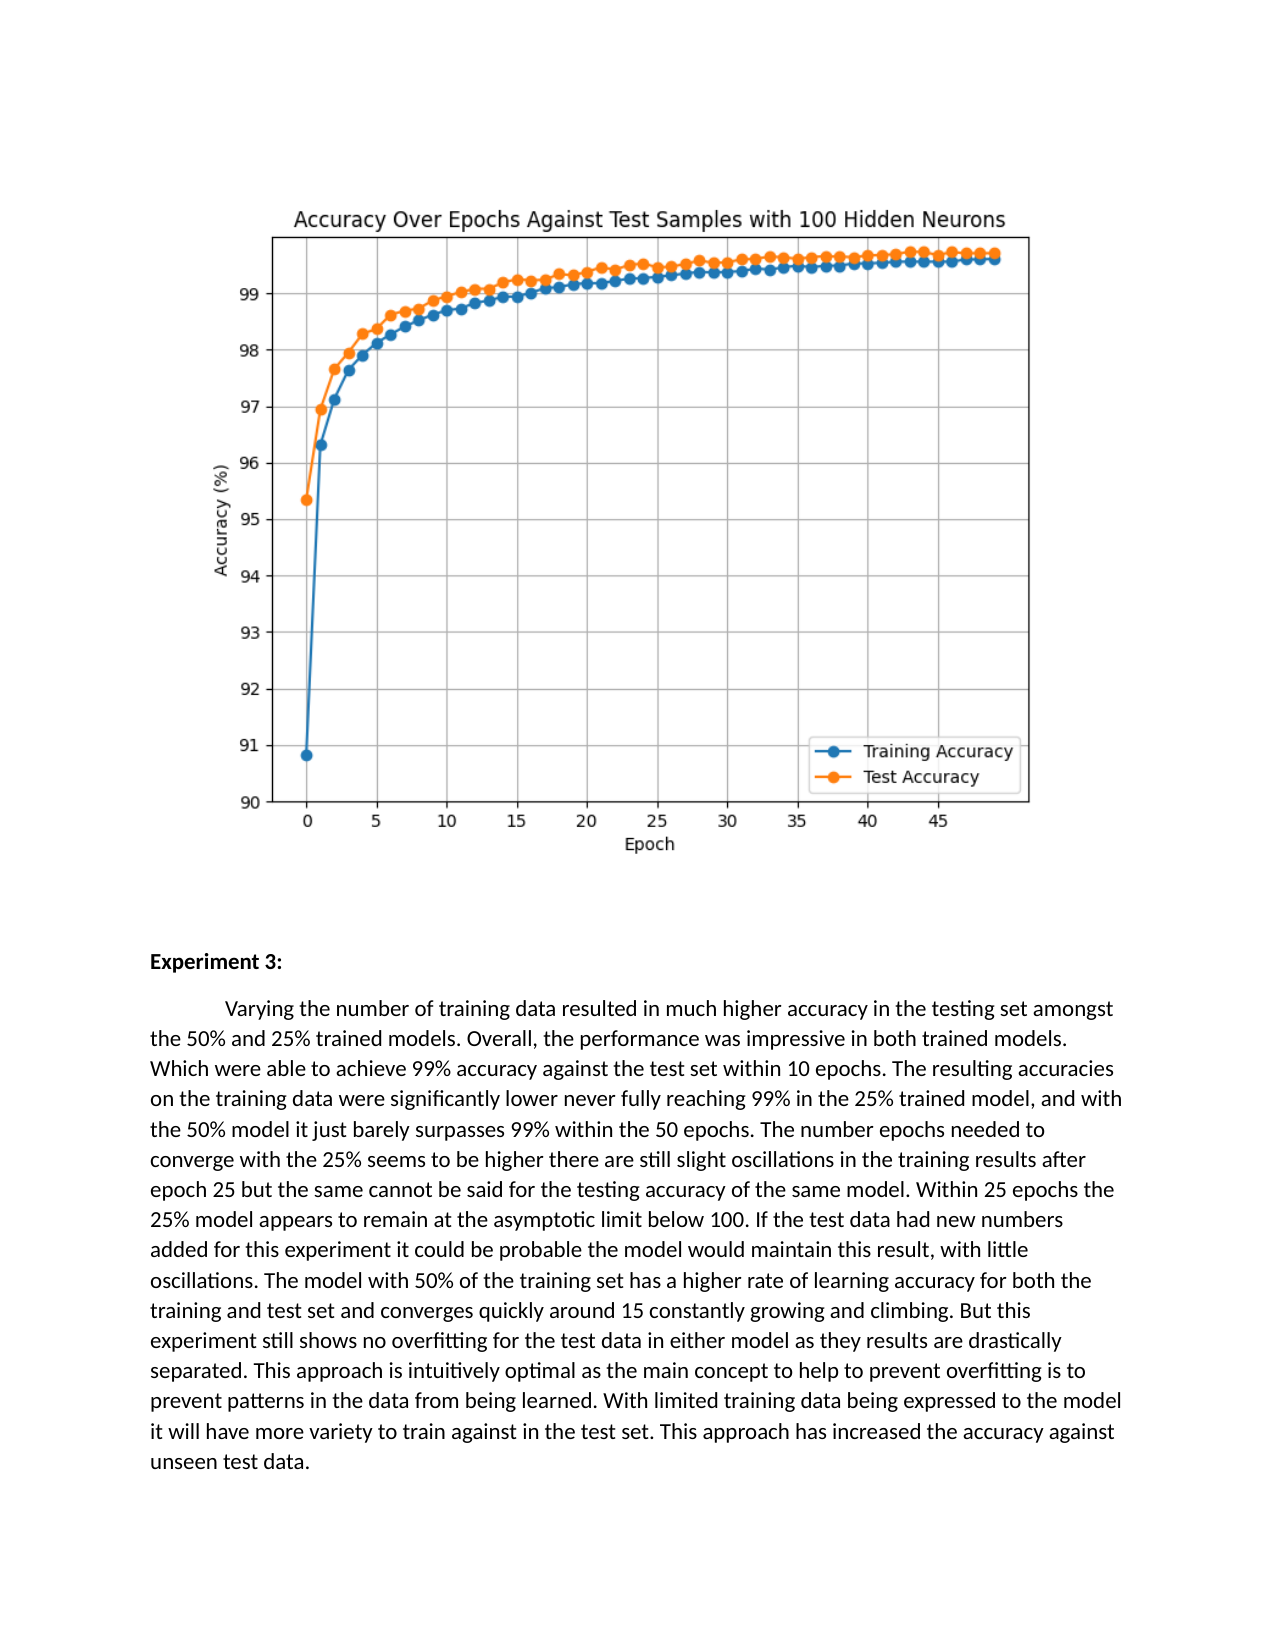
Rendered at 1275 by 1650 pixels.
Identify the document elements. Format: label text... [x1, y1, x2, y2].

text Experiment 3: [150, 947, 1125, 975]
text Varying the number of training data resulted in much higher accuracy in the testing set amongst the 50% and 25% trained models. Overall, the performance was impressive in both trained models. Which were able to achieve 99% accuracy against the test set within 10 epochs. The resulting accuracies on the training data were significantly lower never fully reaching 99% in the 25% trained model, and with the 50% model it just barely surpasses 99% within the 50 epochs. The number epochs needed to converge with the 25% seems to be higher there are still slight oscillations in the training results after epoch 25 but the same cannot be said for the testing accuracy of the same model. Within 25 epochs the 25% model appears to remain at the asymptotic limit below 100. If the test data had new numbers added for this experiment it could be probable the model would maintain this result, with little oscillations. The model with 50% of the training set has a higher rate of learning accuracy for both the training and test set and converges quickly around 15 constantly growing and climbing. But this experiment still shows no overfitting for the test data in either model as they results are drastically separated. This approach is intuitively optimal as the main concept to help to prevent overfitting is to prevent patterns in the data from being learned. With limited training data being expressed to the model it will have more variety to train against in the test set. This approach has increased the accuracy against unseen test data. [150, 994, 1125, 1475]
picture [150, 150, 1125, 882]
